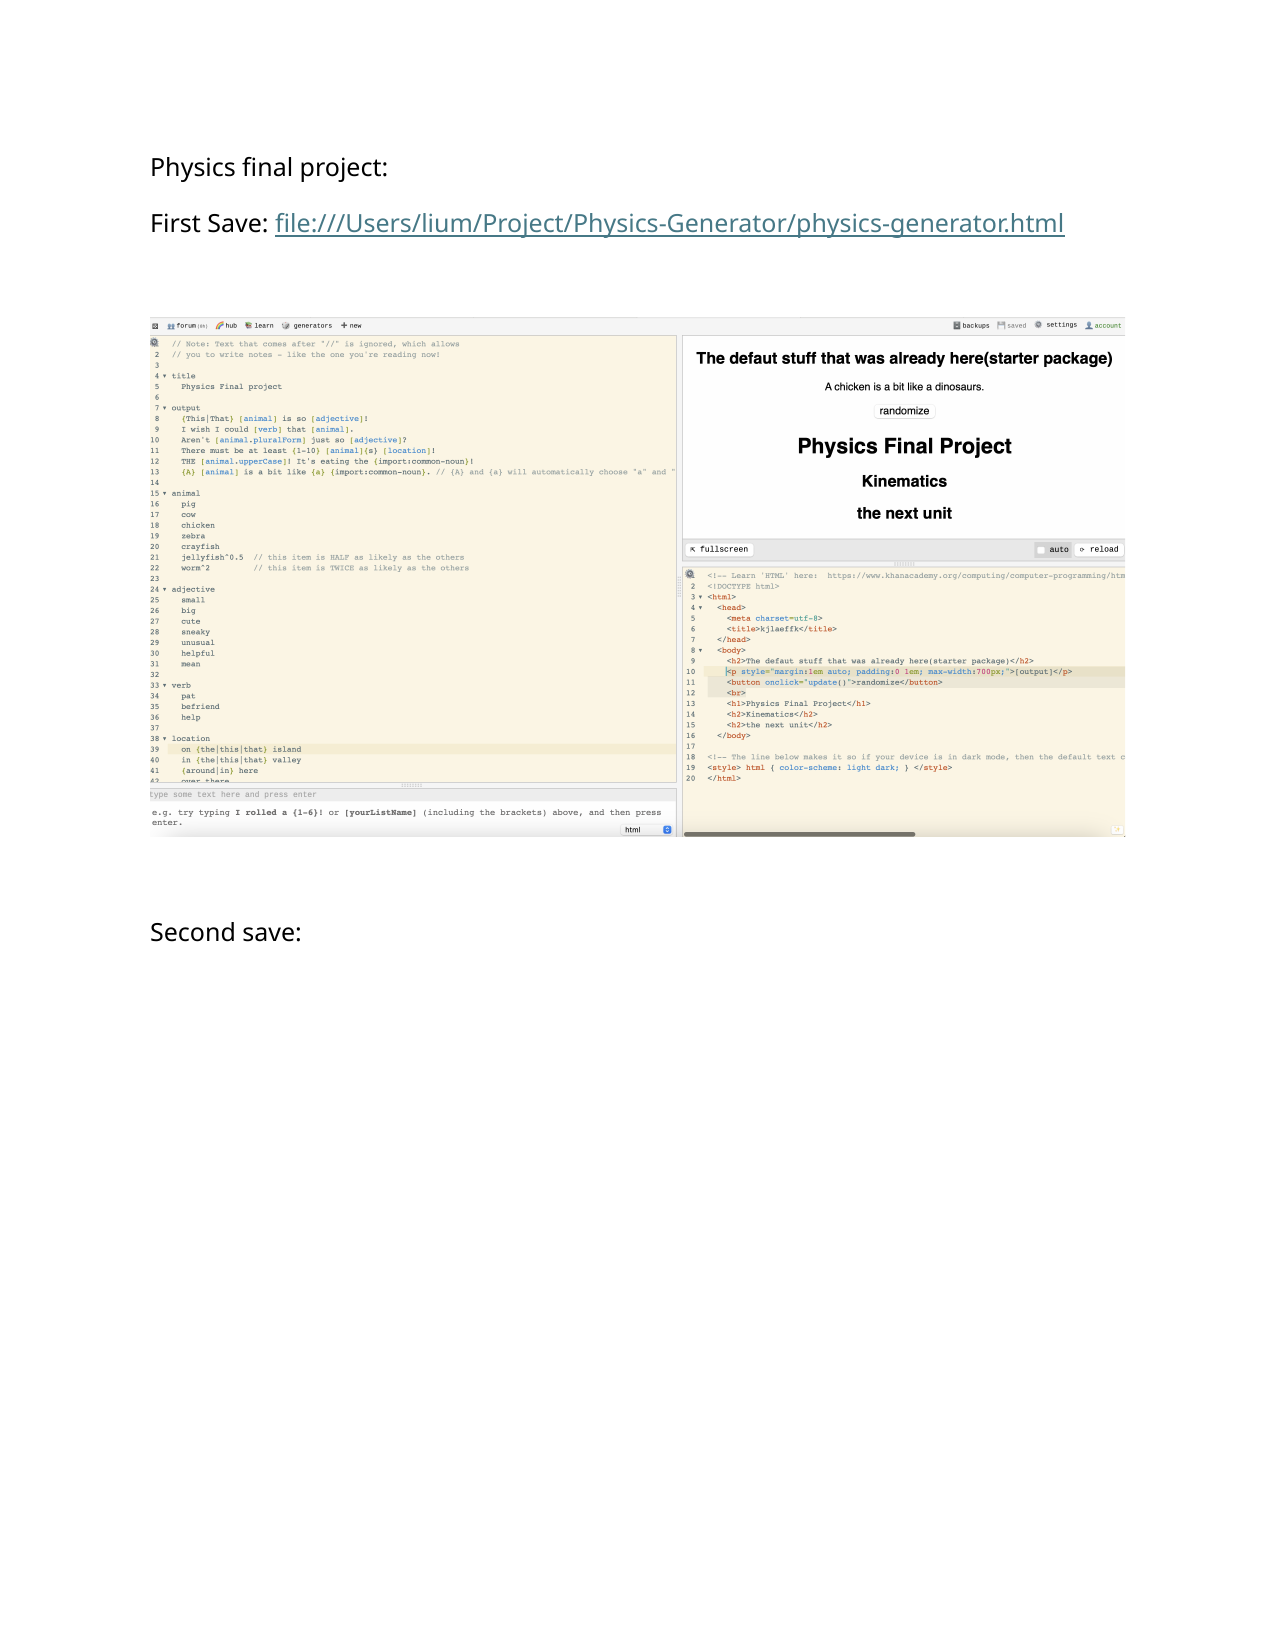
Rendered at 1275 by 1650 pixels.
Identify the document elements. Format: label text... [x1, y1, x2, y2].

picture [150, 317, 1125, 837]
text Second save: [150, 914, 1125, 949]
text Physics final project: [150, 150, 1125, 184]
text First Save: file:///Users/lium/Project/Physics-Generator/physics-generator.html [150, 206, 1125, 240]
